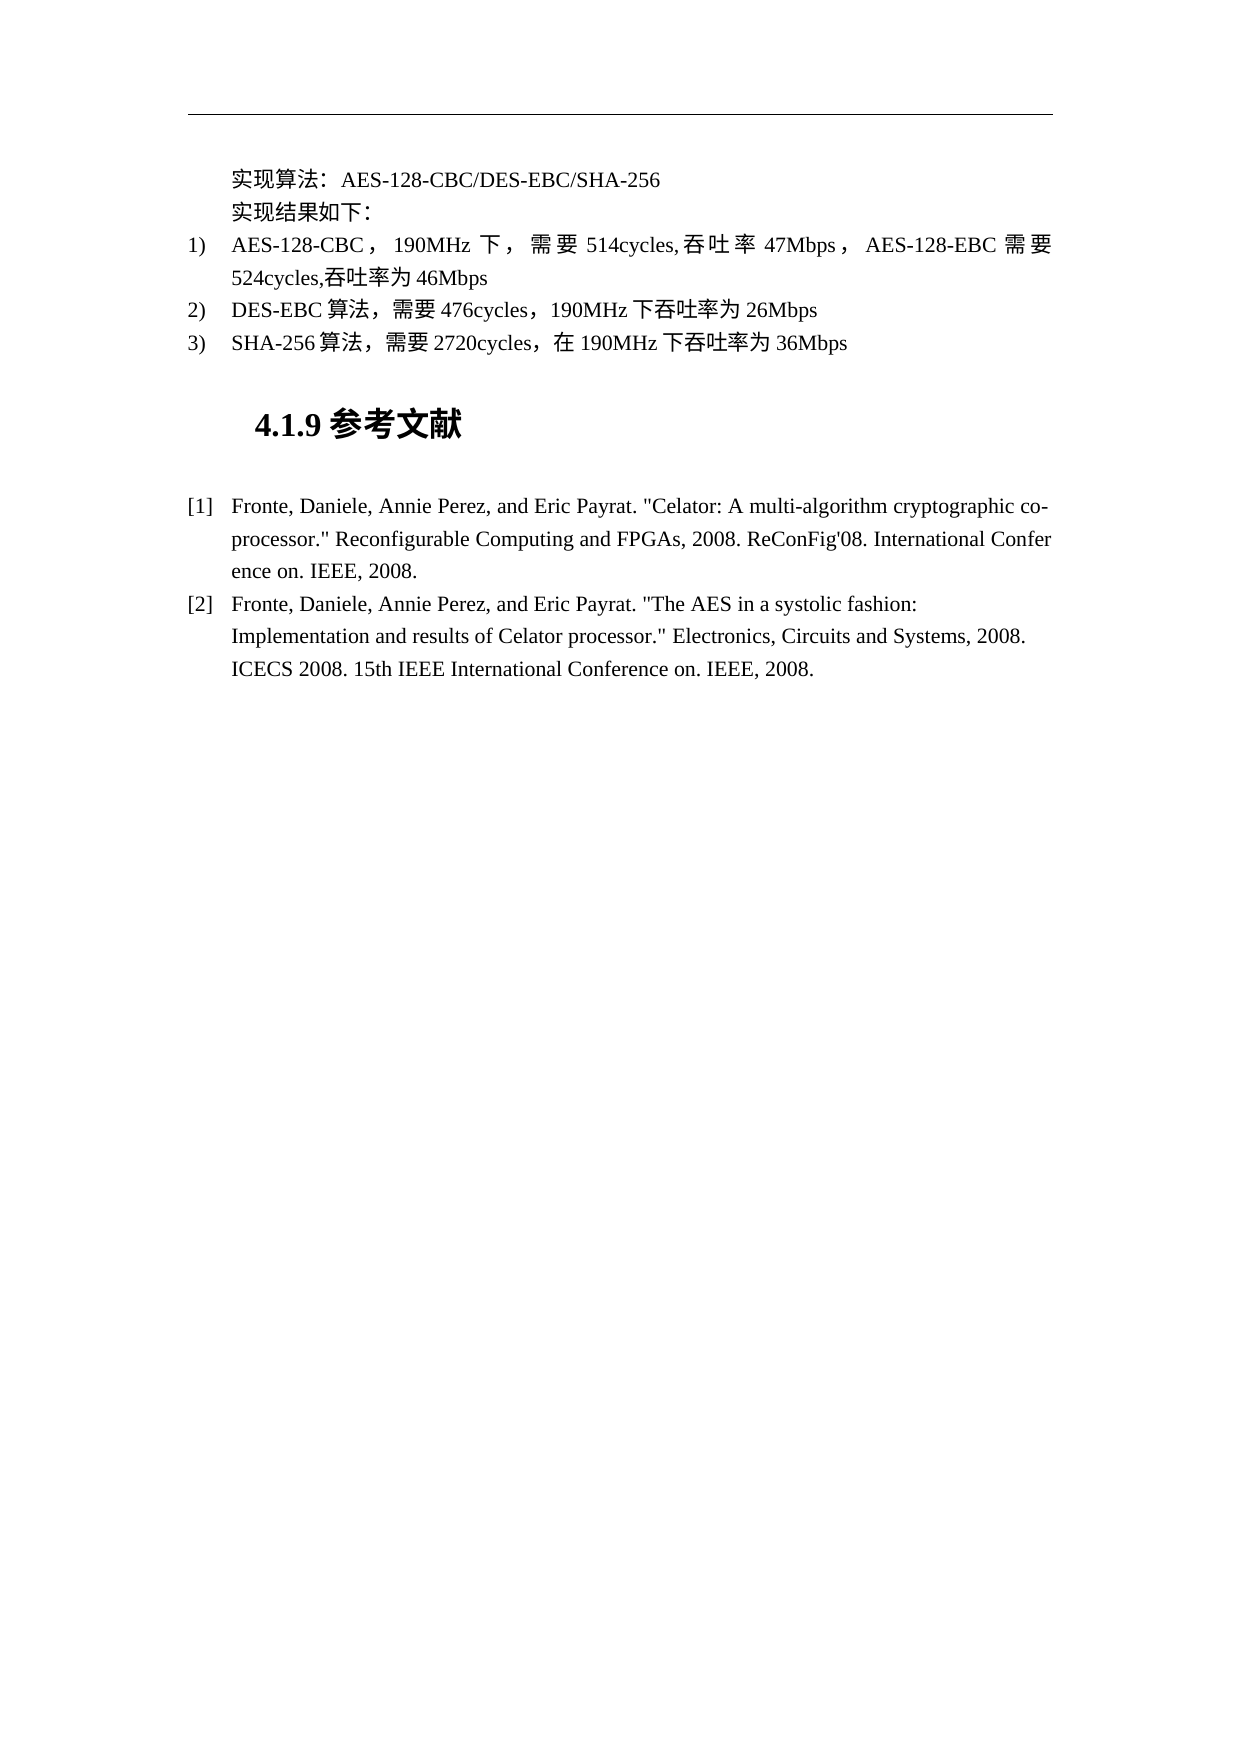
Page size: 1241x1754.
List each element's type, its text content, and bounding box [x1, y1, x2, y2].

list Fronte, Daniele, Annie Perez, and Eric Payrat. "The AES in a systolic fashion: Implementation and results of Celator processor." Electronics, Circuits and Systems, 2008. ICECS 2008. 15th IEEE International Conference on. IEEE, 2008. [187, 587, 1053, 684]
text 实现结果如下： [187, 194, 1053, 227]
list SHA-256算法，需要2720cycles，在190MHz下吞吐率为36Mbps [187, 324, 1053, 357]
text 实现算法：AES-128-CBC/DES-EBC/SHA-256 [187, 162, 1053, 194]
list DES-EBC算法，需要476cycles，190MHz下吞吐率为26Mbps [187, 292, 1053, 324]
subtitle 4.1.9 参考文献 [187, 389, 1053, 454]
list AES-128-CBC，190MHz下，需要514cycles,吞吐率47Mbps，AES-128-EBC需要524cycles,吞吐率为46Mbps [187, 227, 1053, 292]
list Fronte, Daniele, Annie Perez, and Eric Payrat. "Celator: A multi-algorithm cryptographic co-processor." Reconfigurable Computing and FPGAs, 2008. ReConFig'08. International Conference on. IEEE, 2008. [187, 489, 1053, 587]
